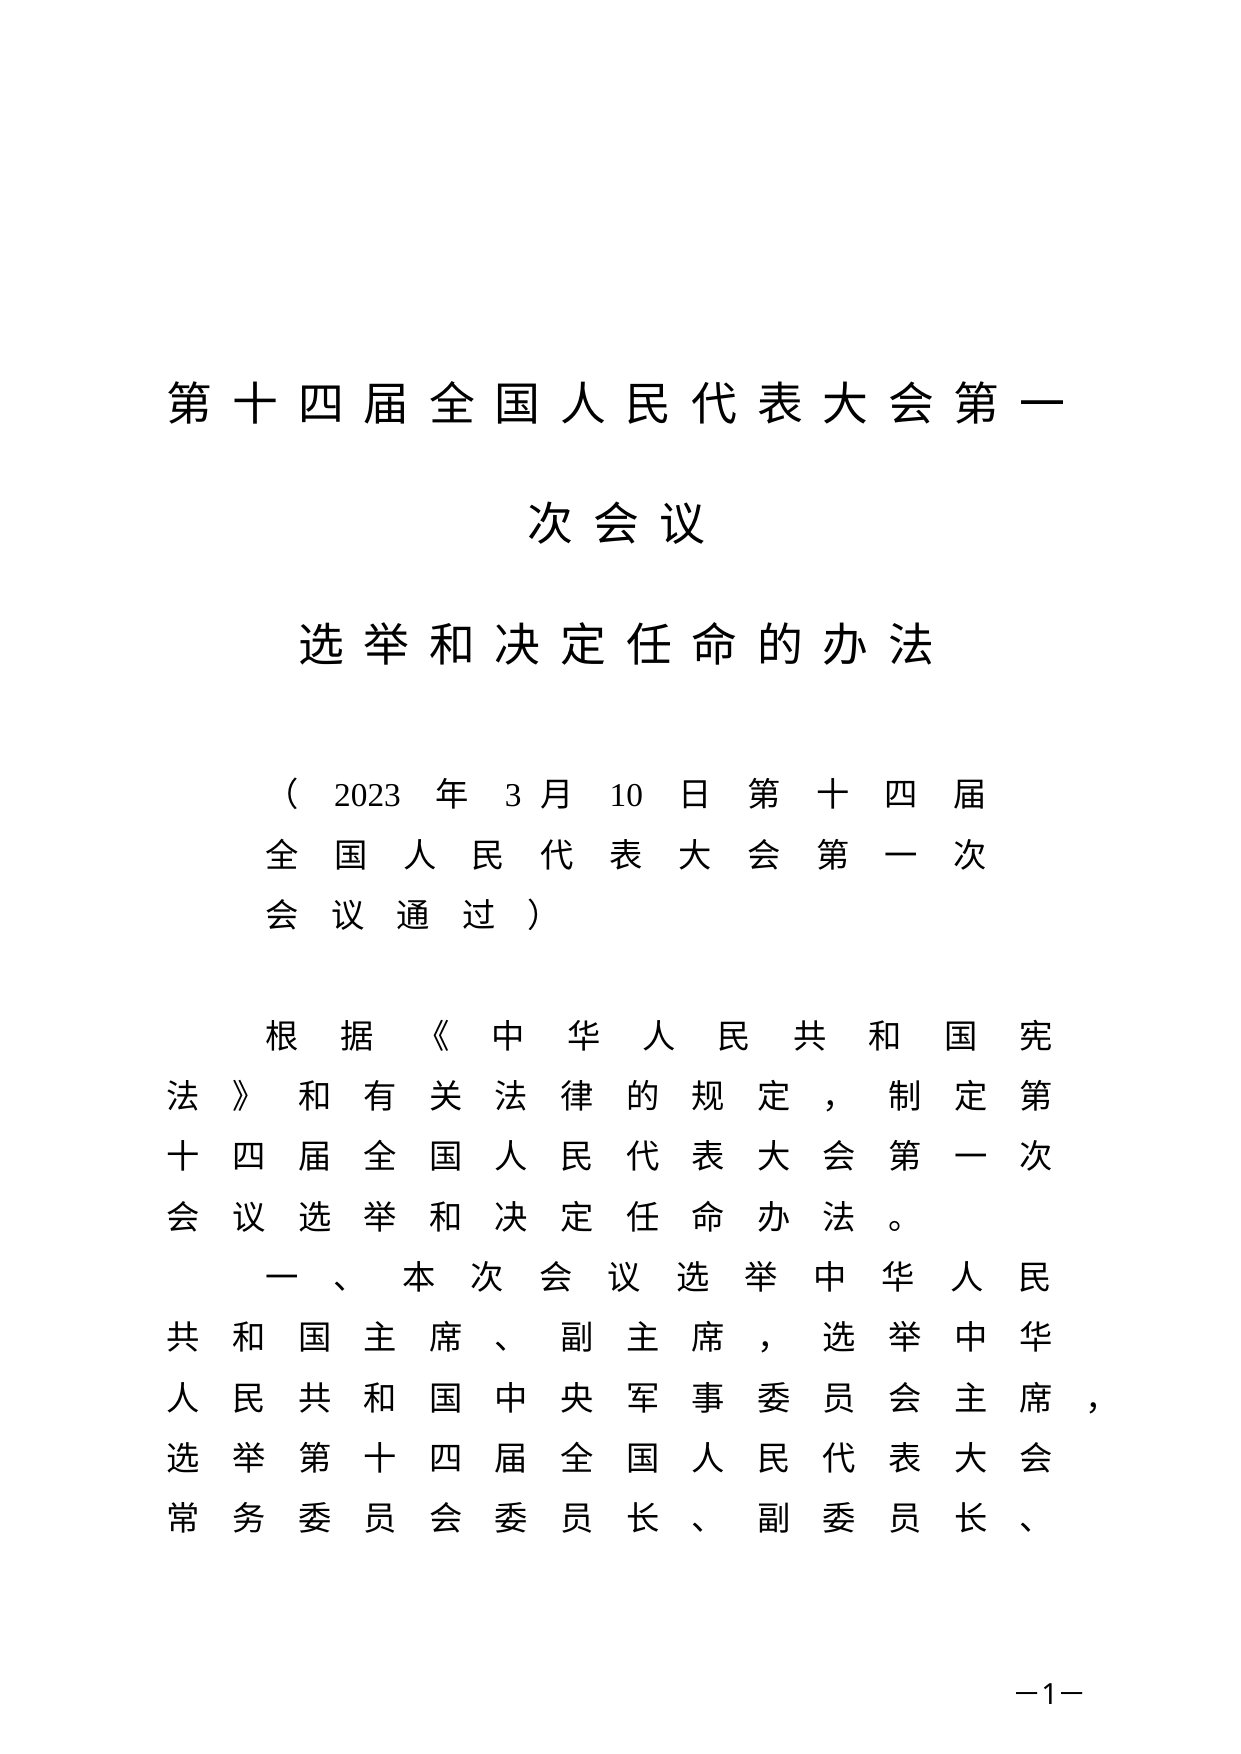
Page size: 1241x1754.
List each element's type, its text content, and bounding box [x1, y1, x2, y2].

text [167, 1245, 1085, 1546]
text 第十四届全国人民代表大会第一次会议 [167, 340, 1085, 581]
text （2023年3月10日第十四届全国人民代表大会第一次会议通过） [232, 762, 1019, 943]
text 根据《中华人民共和国宪法》和有关法律的规定，制定第十四届全国人民代表大会第一次会议选举和决定任命办法。 [167, 1003, 1085, 1245]
text 选举和决定任命的办法 [167, 581, 1085, 702]
